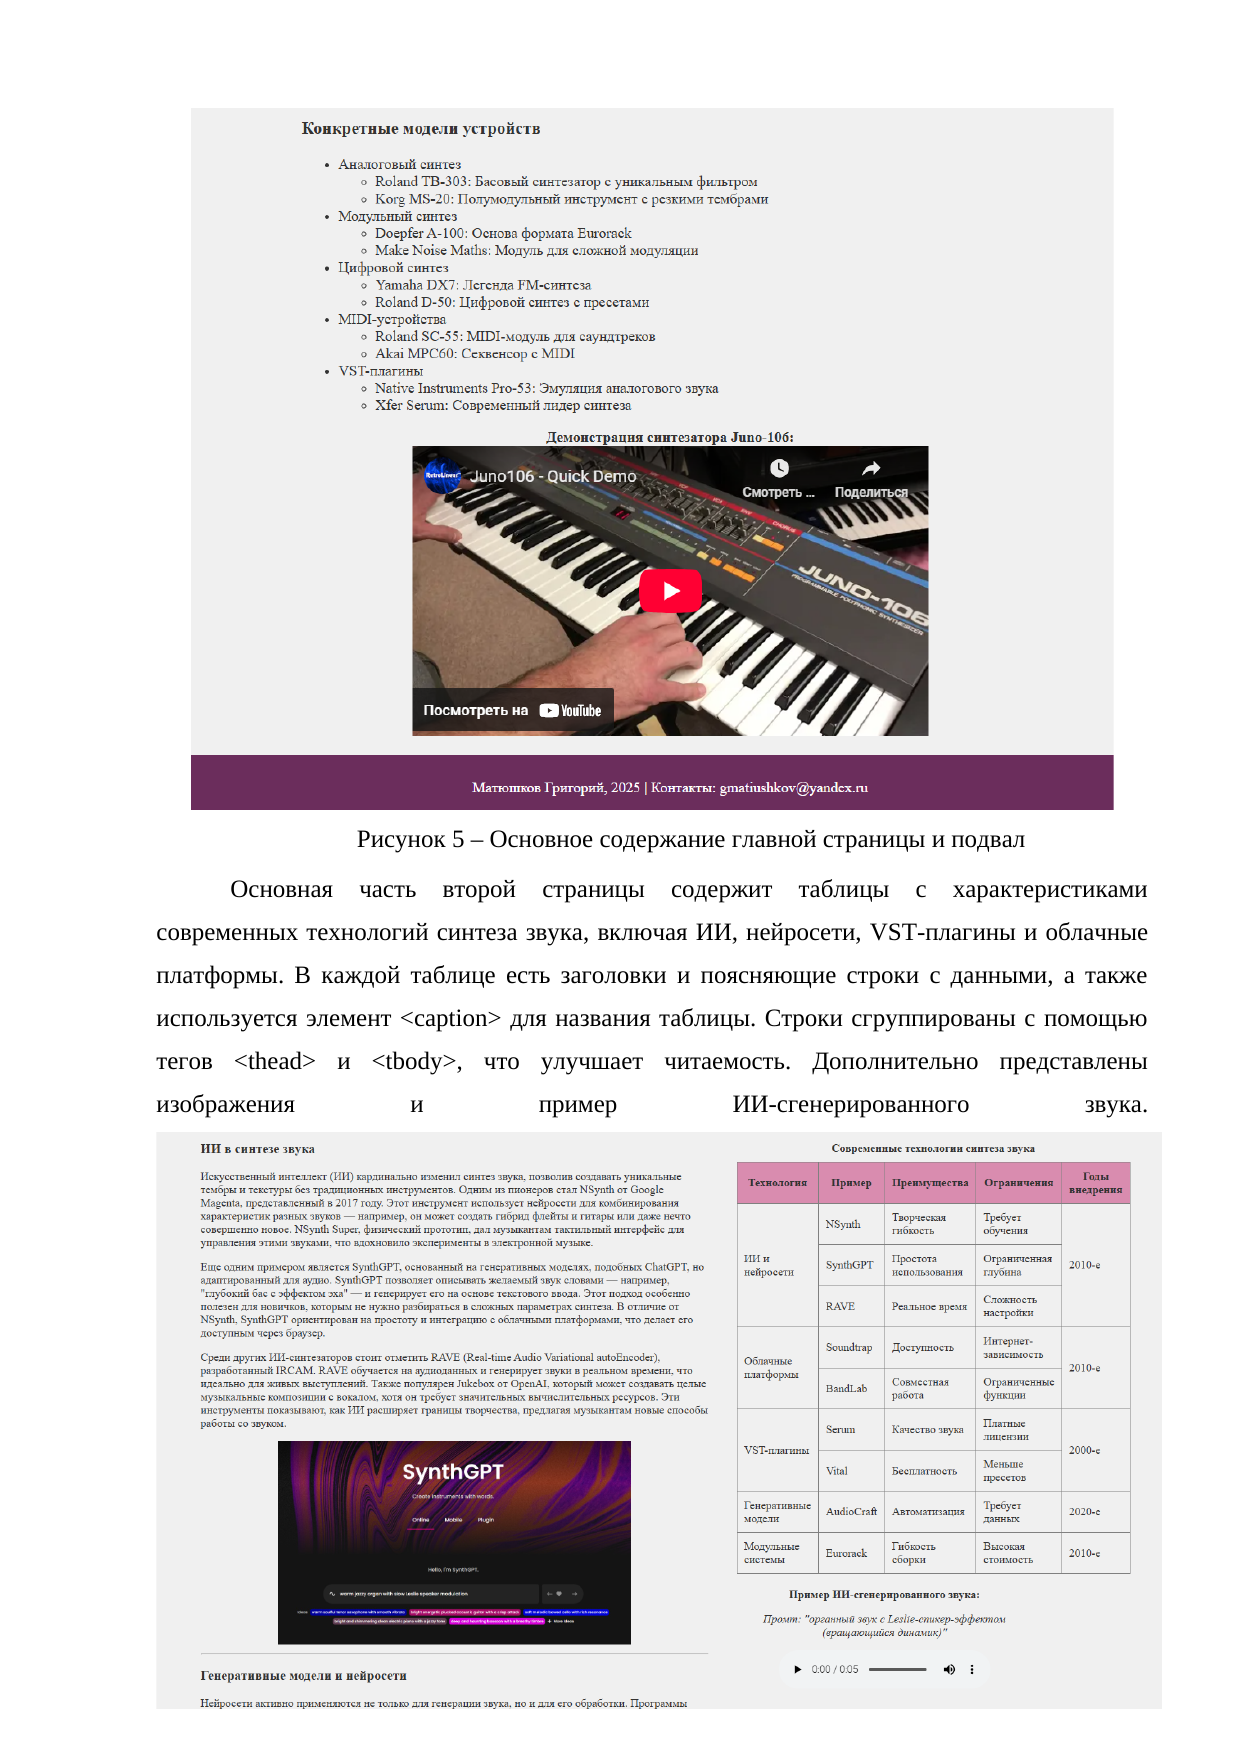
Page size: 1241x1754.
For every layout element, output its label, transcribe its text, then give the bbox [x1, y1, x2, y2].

text Основная часть второй страницы содержит таблицы с характеристиками современных технологий синтеза звука, включая ИИ, нейросети, VST-плагины и облачные платформы. В каждой таблице есть заголовки и поясняющие строки с данными, а также используется элемент <caption> для названия таблицы. Строки сгруппированы с помощью тегов <thead> и <tbody>, что улучшает читаемость. Дополнительно представлены изображения и пример ИИ-сгенерированного звука. [156, 874, 1149, 1132]
text Рисунок 5 – Основное содержание главной страницы и подвал [156, 824, 1226, 853]
picture [191, 108, 1114, 810]
picture [156, 1132, 1162, 1709]
